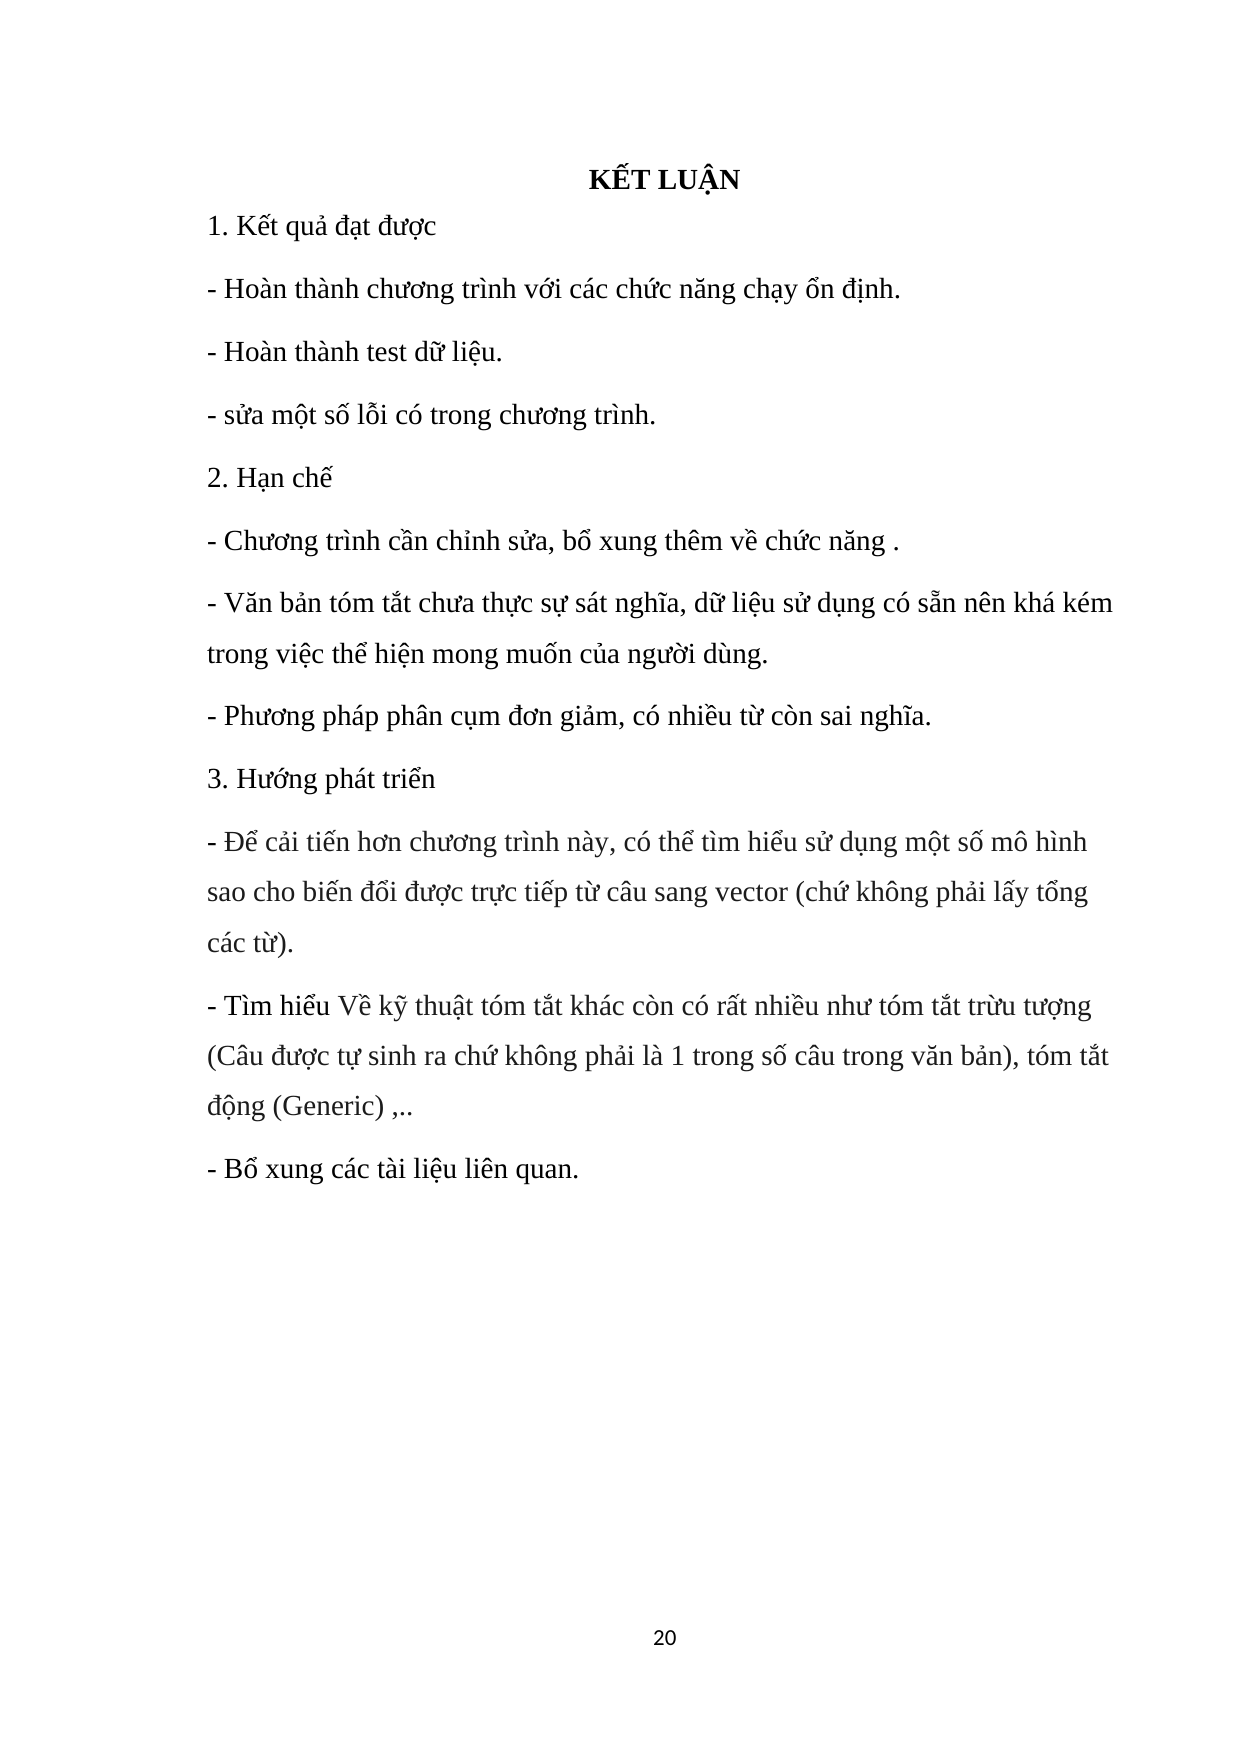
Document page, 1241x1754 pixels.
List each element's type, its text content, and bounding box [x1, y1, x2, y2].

text 1. Kết quả đạt được [207, 208, 1122, 242]
text - Chương trình cần chỉnh sửa, bổ xung thêm về chức năng . [207, 523, 1122, 556]
text - Hoàn thành chương trình với các chức năng chạy ổn định. [207, 271, 1122, 305]
text - Hoàn thành test dữ liệu. [207, 334, 1122, 368]
text - Văn bản tóm tắt chưa thực sự sát nghĩa, dữ liệu sử dụng có sẵn nên khá kém trong việc thể hiện mong muốn của người dùng. [207, 585, 1122, 669]
subtitle KẾT LUẬN [207, 162, 1122, 196]
text 3. Hướng phát triển [207, 761, 1122, 795]
text - Phương pháp phân cụm đơn giảm, có nhiều từ còn sai nghĩa. [207, 698, 1122, 732]
text - Để cải tiến hơn chương trình này, có thể tìm hiểu sử dụng một số mô hình sao cho biến đổi được trực tiếp từ câu sang vector (chứ không phải lấy tổng các từ). [207, 824, 1122, 958]
text - sửa một số lỗi có trong chương trình. [207, 397, 1122, 431]
text 2. Hạn chế [207, 460, 1122, 493]
text - Tìm hiểu Về kỹ thuật tóm tắt khác còn có rất nhiều như tóm tắt trừu tượng (Câu được tự sinh ra chứ không phải là 1 trong số câu trong văn bản), tóm tắt động (Generic) ,.. [207, 988, 1122, 1122]
text - Bổ xung các tài liệu liên quan. [207, 1151, 1122, 1184]
